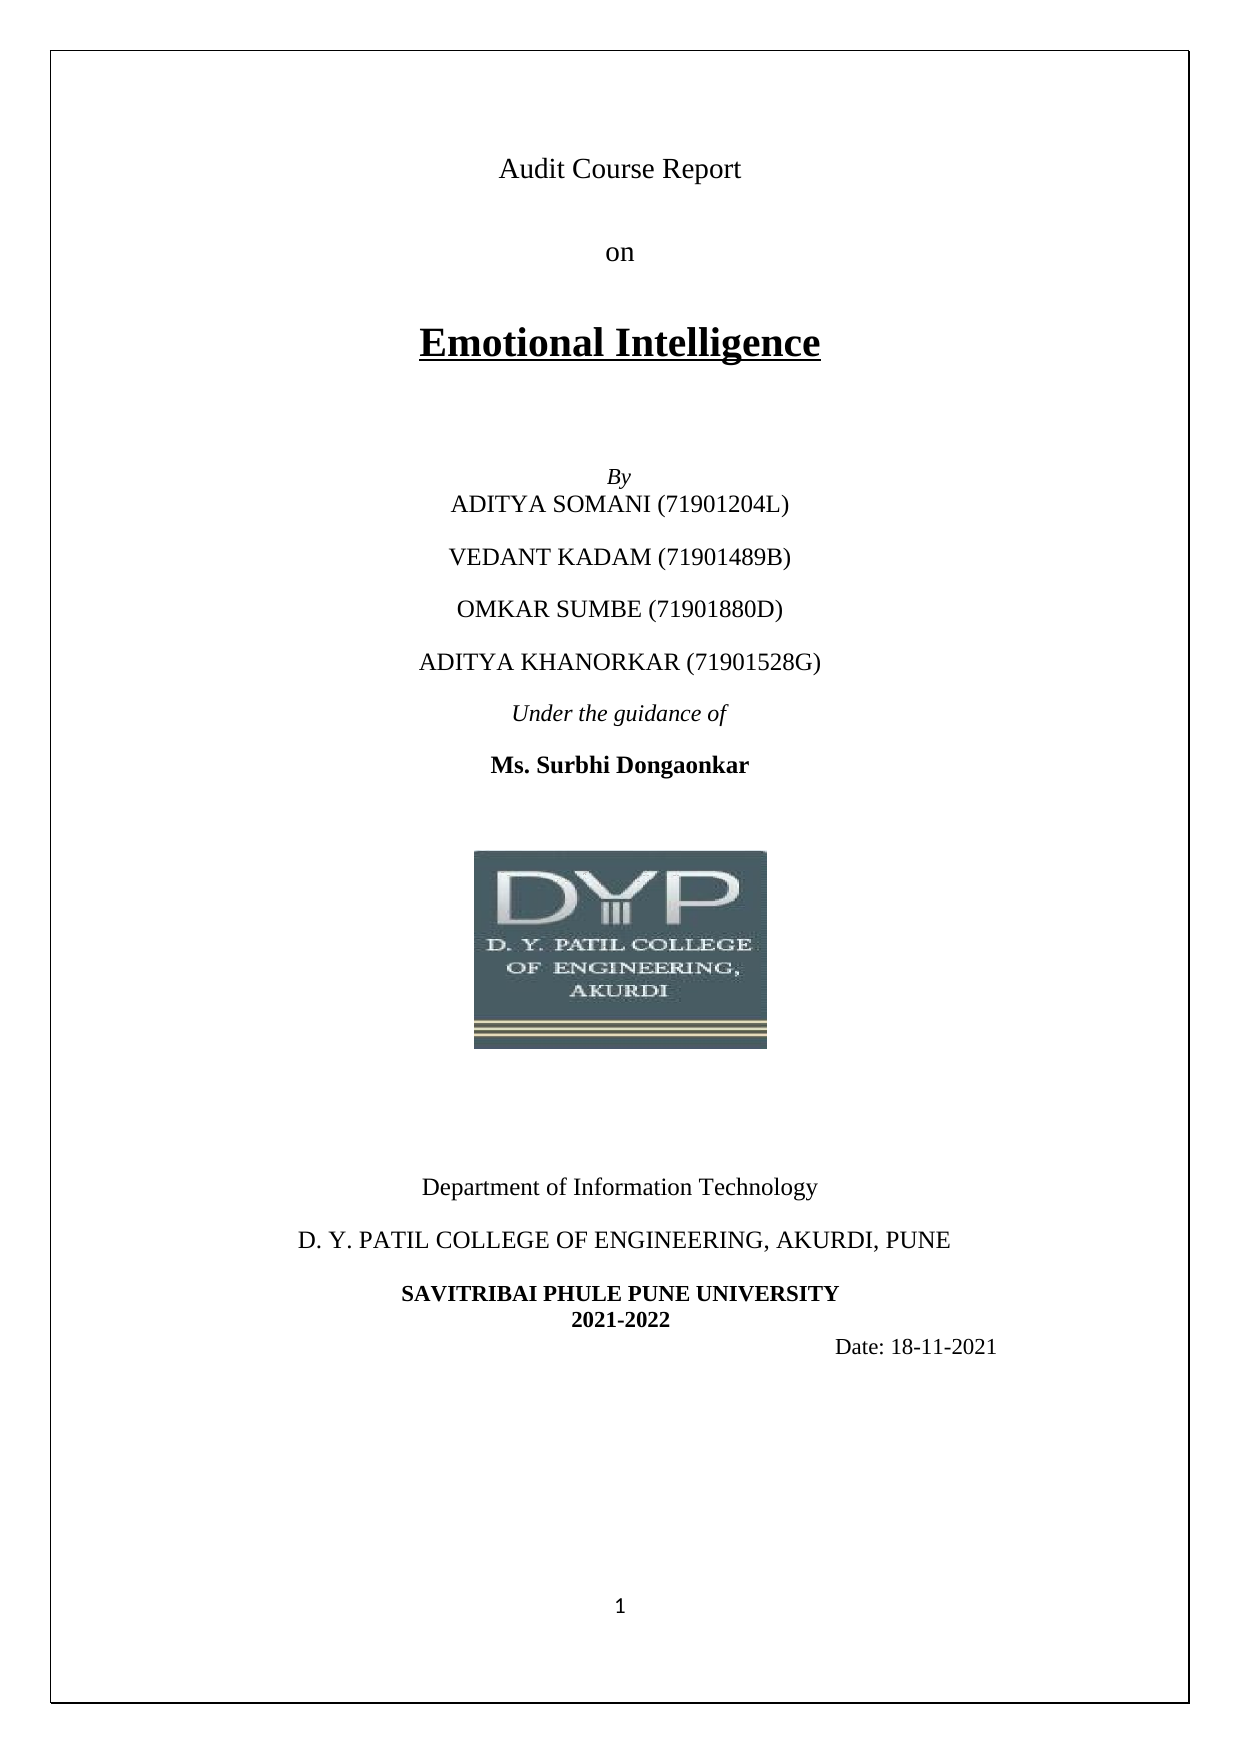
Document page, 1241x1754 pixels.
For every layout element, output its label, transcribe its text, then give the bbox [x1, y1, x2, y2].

text By [150, 463, 1089, 489]
text VEDANT KADAM (71901489B) [150, 542, 1089, 570]
text Department of Information Technology [150, 1172, 1089, 1200]
text Emotional Intelligence [150, 317, 1089, 365]
text Audit Course Report [484, 151, 756, 184]
text on [484, 234, 756, 268]
text Date: 18-11-2021 [150, 1333, 997, 1359]
picture [473, 849, 767, 1050]
text 2021-2022 [150, 1306, 1091, 1333]
text OMKAR SUMBE (71901880D) [150, 594, 1089, 623]
text SAVITRIBAI PHULE PUNE UNIVERSITY [150, 1280, 1091, 1306]
text D. Y. PATIL COLLEGE OF ENGINEERING, AKURDI, PUNE [298, 1225, 1089, 1253]
text Under the guidance of [150, 699, 1089, 727]
text Ms. Surbhi Dongaonkar [150, 750, 1089, 779]
text ADITYA KHANORKAR (71901528G) [150, 647, 1089, 675]
text ADITYA SOMANI (71901204L) [150, 489, 1089, 518]
